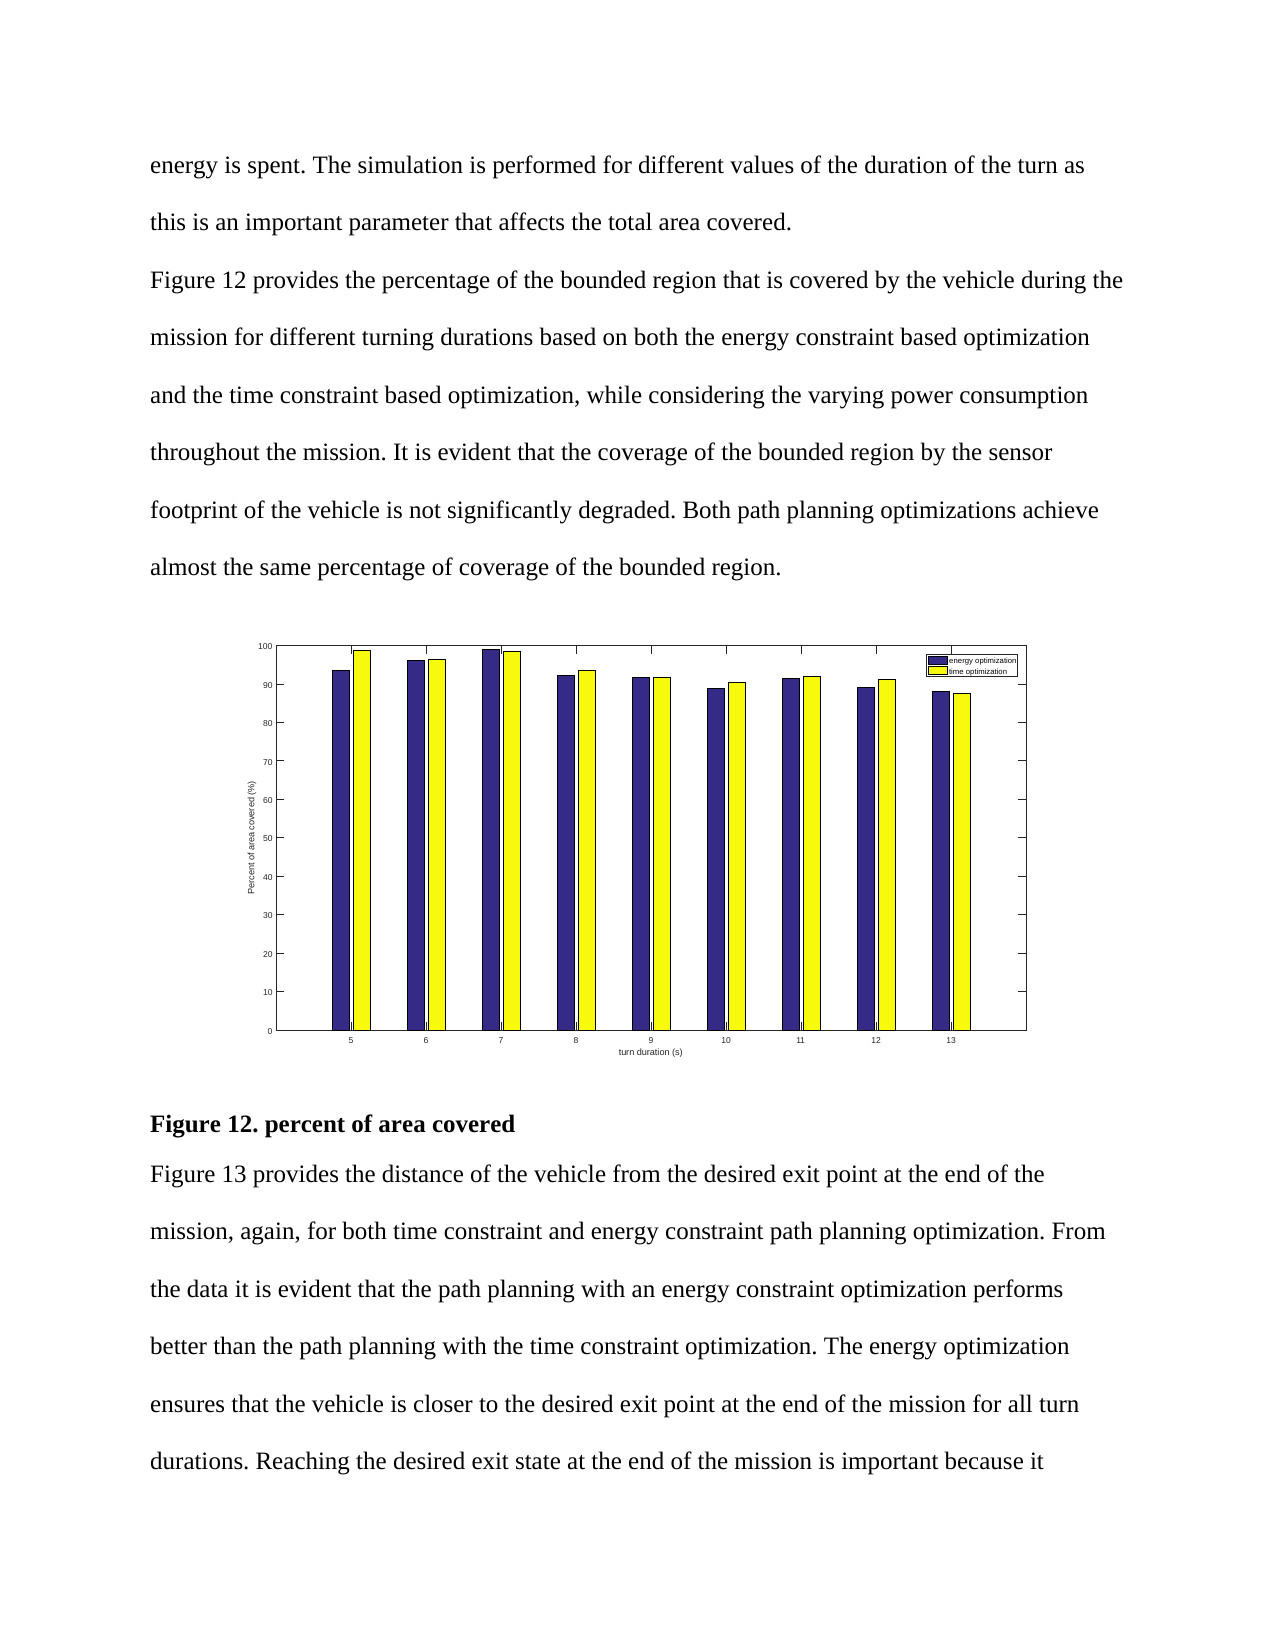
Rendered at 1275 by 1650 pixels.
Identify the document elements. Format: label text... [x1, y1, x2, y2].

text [150, 1159, 1125, 1475]
text Figure 12 provides the percentage of the bounded region that is covered by the vehicle during the mission for different turning durations based on both the energy constraint based optimization and the time constraint based optimization, while considering the varying power consumption throughout the mission. It is evident that the coverage of the bounded region by the sensor footprint of the vehicle is not significantly degraded. Both path planning optimizations achieve almost the same percentage of coverage of the bounded region. [150, 265, 1125, 581]
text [150, 150, 1125, 236]
text Figure 12. percent of area covered [150, 1109, 1125, 1138]
